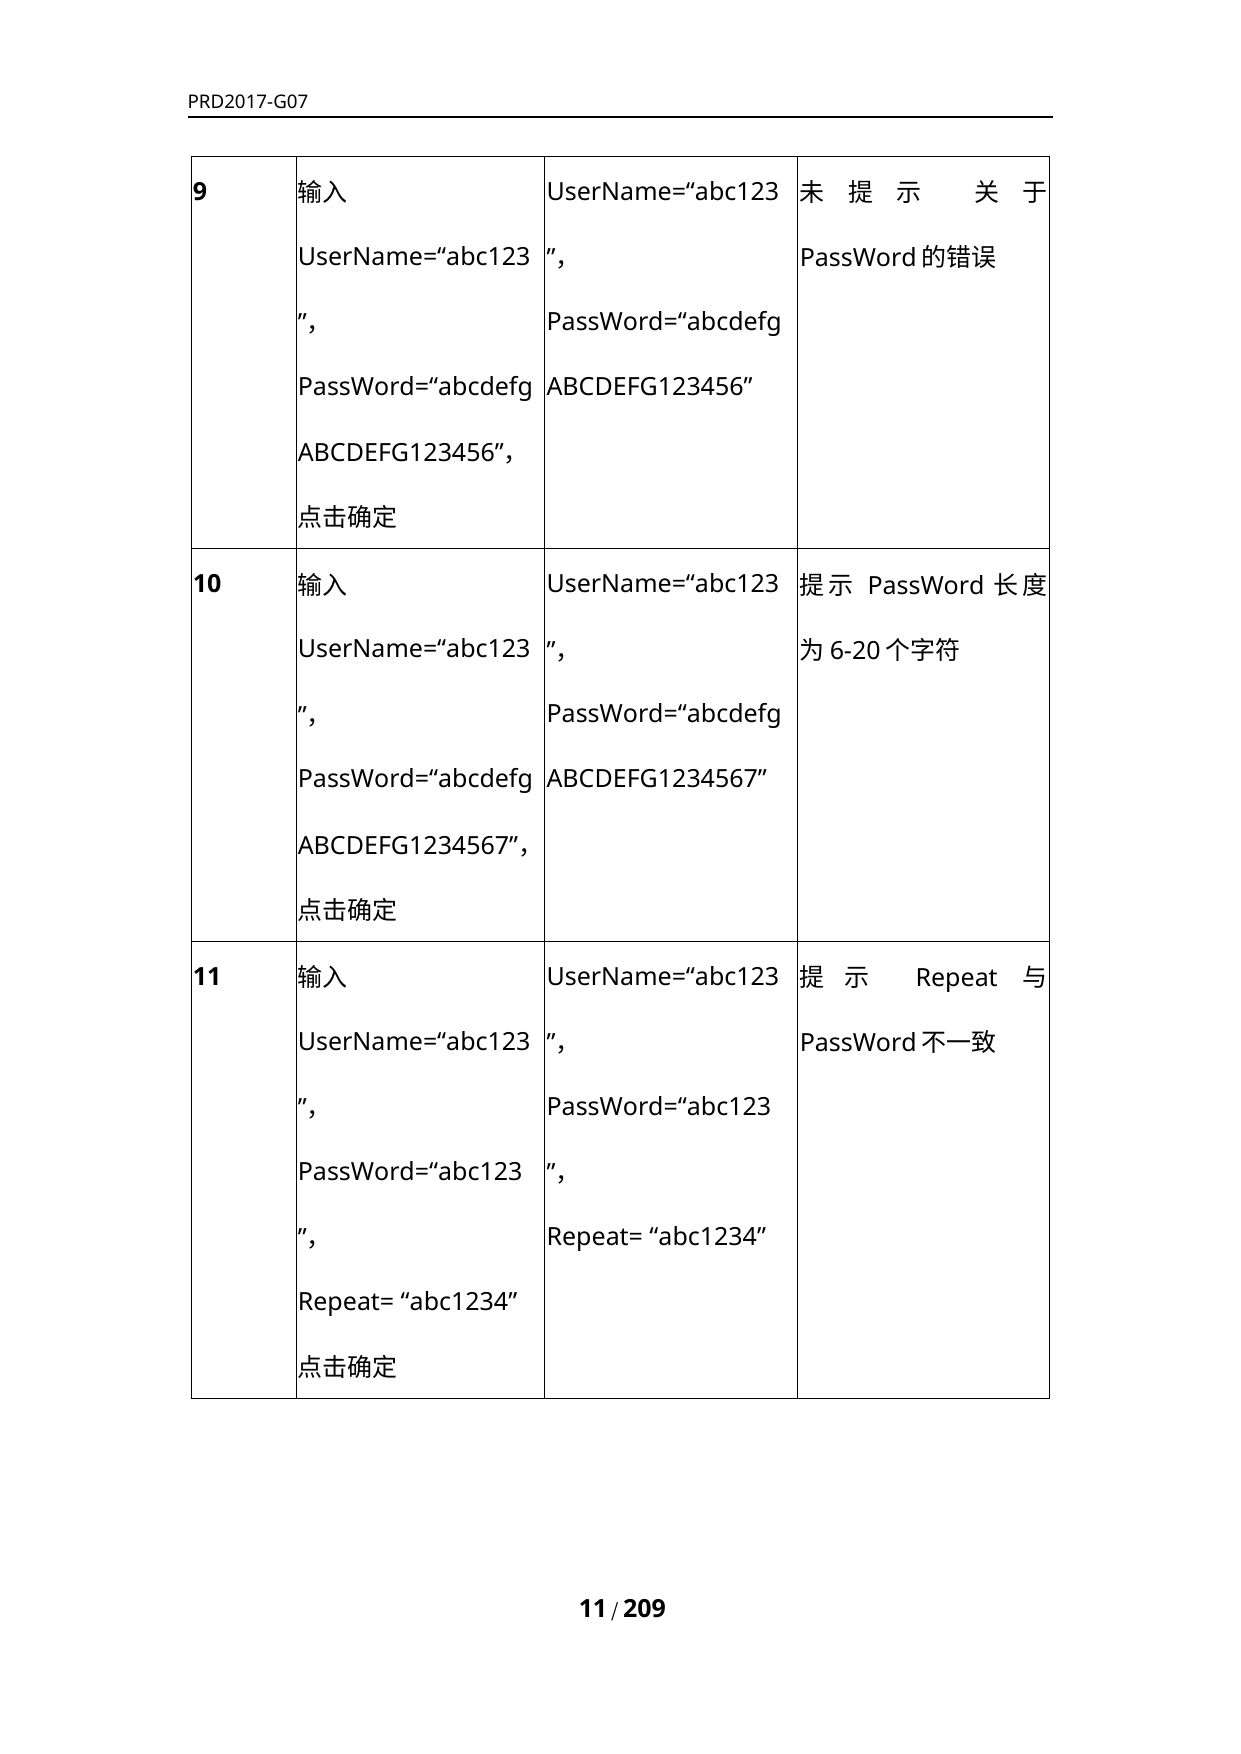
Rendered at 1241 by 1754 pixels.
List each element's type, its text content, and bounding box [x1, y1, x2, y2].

table_cell 输入 UserName=“abc123”， PassWord=“abcdefgABCDEFG1234567”， 点击确定 [297, 549, 544, 941]
table_cell 10 [192, 549, 296, 941]
table_cell 11 [192, 942, 296, 1398]
table_cell 提示 Repeat与PassWord不一致 [798, 942, 1049, 1398]
table_cell UserName=“abc123”， PassWord=“abcdefgABCDEFG123456” [545, 157, 797, 548]
table_cell UserName=“abc123”， PassWord=“abcdefgABCDEFG1234567” [545, 549, 797, 941]
table_cell 9 [192, 157, 296, 548]
table_cell 输入 UserName=“abc123”， PassWord=“abc123”， Repeat= “abc1234” 点击确定 [297, 942, 544, 1398]
table_cell 未提示 关于PassWord的错误 [798, 157, 1049, 548]
table_cell 输入 UserName=“abc123”， PassWord=“abcdefgABCDEFG123456”， 点击确定 [297, 157, 544, 548]
table_cell 提示 PassWord长度为6-20个字符 [798, 549, 1049, 941]
table_cell UserName=“abc123”， PassWord=“abc123”， Repeat= “abc1234” [545, 942, 797, 1398]
